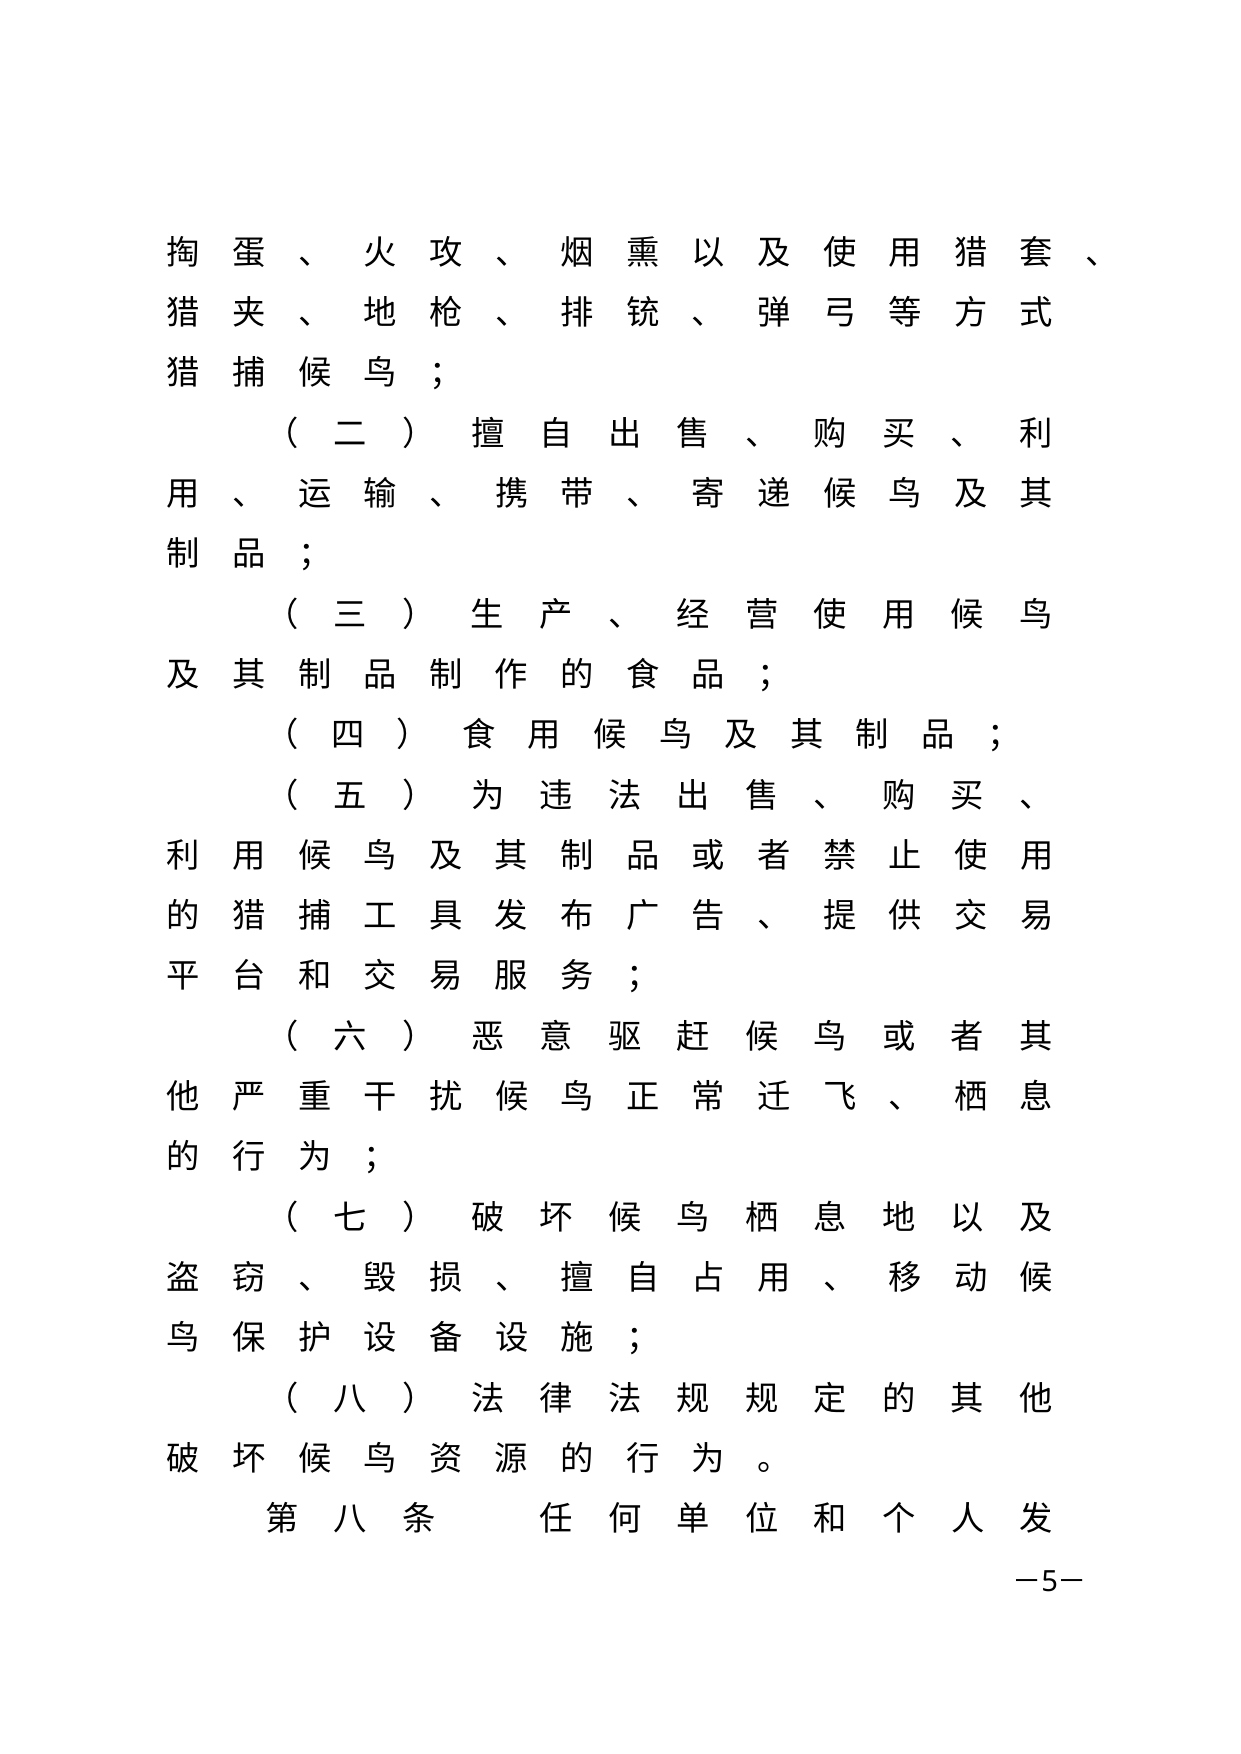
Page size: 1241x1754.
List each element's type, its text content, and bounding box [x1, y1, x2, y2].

text （五）为违法出售、购买、利用候鸟及其制品或者禁止使用的猎捕工具发布广告、提供交易平台和交易服务； [167, 762, 1085, 1003]
text （七）破坏候鸟栖息地以及盗窃、毁损、擅自占用、移动候鸟保护设备设施； [167, 1184, 1085, 1365]
text 第八条 任何单位和个人发现违反候鸟保护相关法律法规和本规定的行为，有权检举和控告。县级以上人民政府应当公布举报方式和电话。 [167, 1486, 1085, 1546]
text （四）食用候鸟及其制品； [167, 702, 1085, 762]
text （三）生产、经营使用候鸟及其制品制作的食品； [167, 581, 1085, 702]
text （六）恶意驱赶候鸟或者其他严重干扰候鸟正常迁飞、栖息的行为； [167, 1003, 1085, 1184]
text （八）法律法规规定的其他破坏候鸟资源的行为。 [167, 1365, 1085, 1486]
text （一）擅自以网捕、诱捕、投毒、强光、仿声、捣毁巢穴、掏蛋、火攻、烟熏以及使用猎套、猎夹、地枪、排铳、弹弓等方式猎捕候鸟； [167, 219, 1085, 400]
text （二）擅自出售、购买、利用、运输、携带、寄递候鸟及其制品； [167, 400, 1085, 581]
